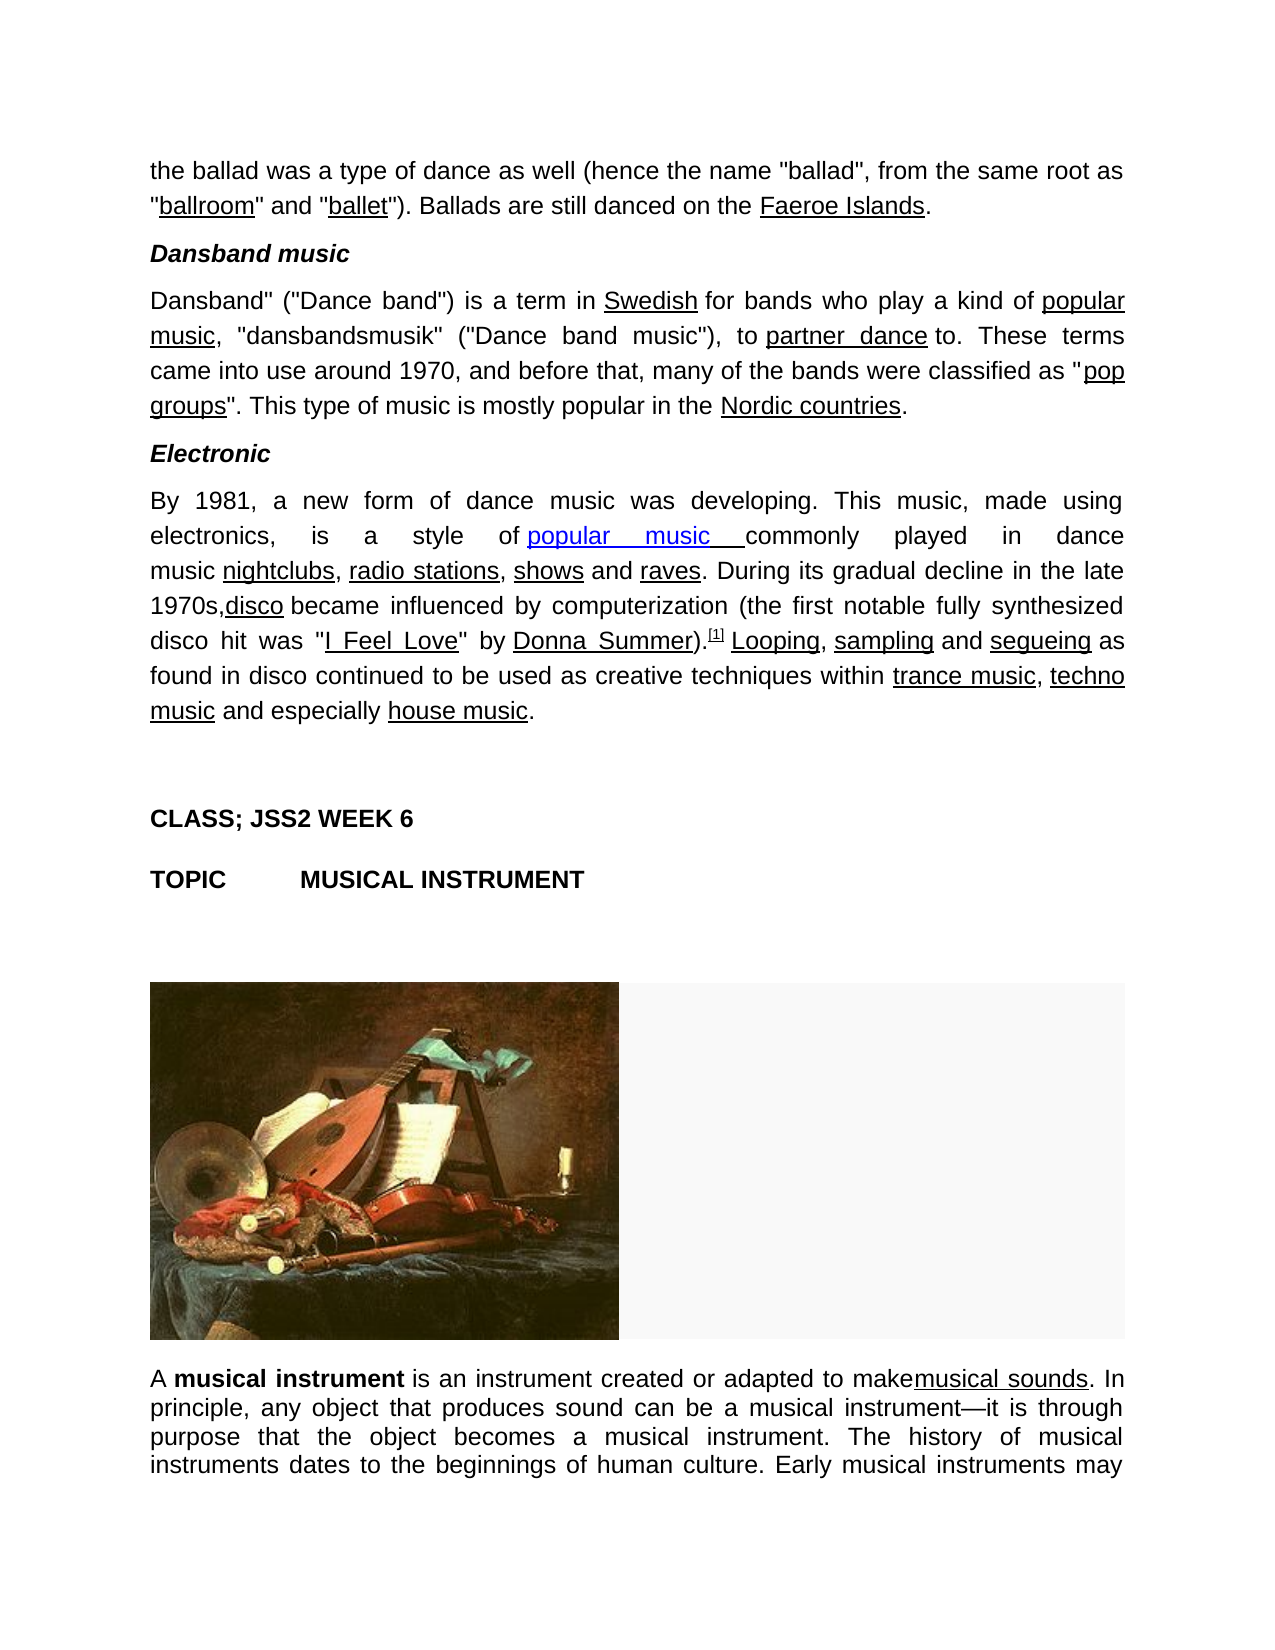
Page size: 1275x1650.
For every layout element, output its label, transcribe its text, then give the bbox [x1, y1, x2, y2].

text TOPIC MUSICAL INSTRUMENT [150, 862, 1125, 893]
subtitle Dansband music [150, 232, 1125, 267]
text By 1981, a new form of dance music was developing. This music, made using electronics, is a style of popular music commonly played in dance music nightclubs, radio stations, shows and raves. During its gradual decline in the late 1970s,disco became influenced by computerization (the first notable fully synthesized disco hit was "I Feel Love" by Donna Summer).[1] Looping, sampling and segueing as found in disco continued to be used as creative techniques within trance music, techno music and especially house music. [150, 480, 1125, 725]
picture [150, 982, 619, 1340]
text CLASS; JSS2 WEEK 6 [150, 802, 1125, 833]
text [150, 150, 1125, 220]
text Dansband" ("Dance band") is a term in Swedish for bands who play a kind of popular music, "dansbandsmusik" ("Dance band music"), to partner dance to. These terms came into use around 1970, and before that, many of the bands were classified as "pop groups". This type of music is mostly popular in the Nordic countries. [150, 280, 1125, 420]
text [150, 1364, 1125, 1479]
subtitle Electronic [150, 432, 1125, 467]
